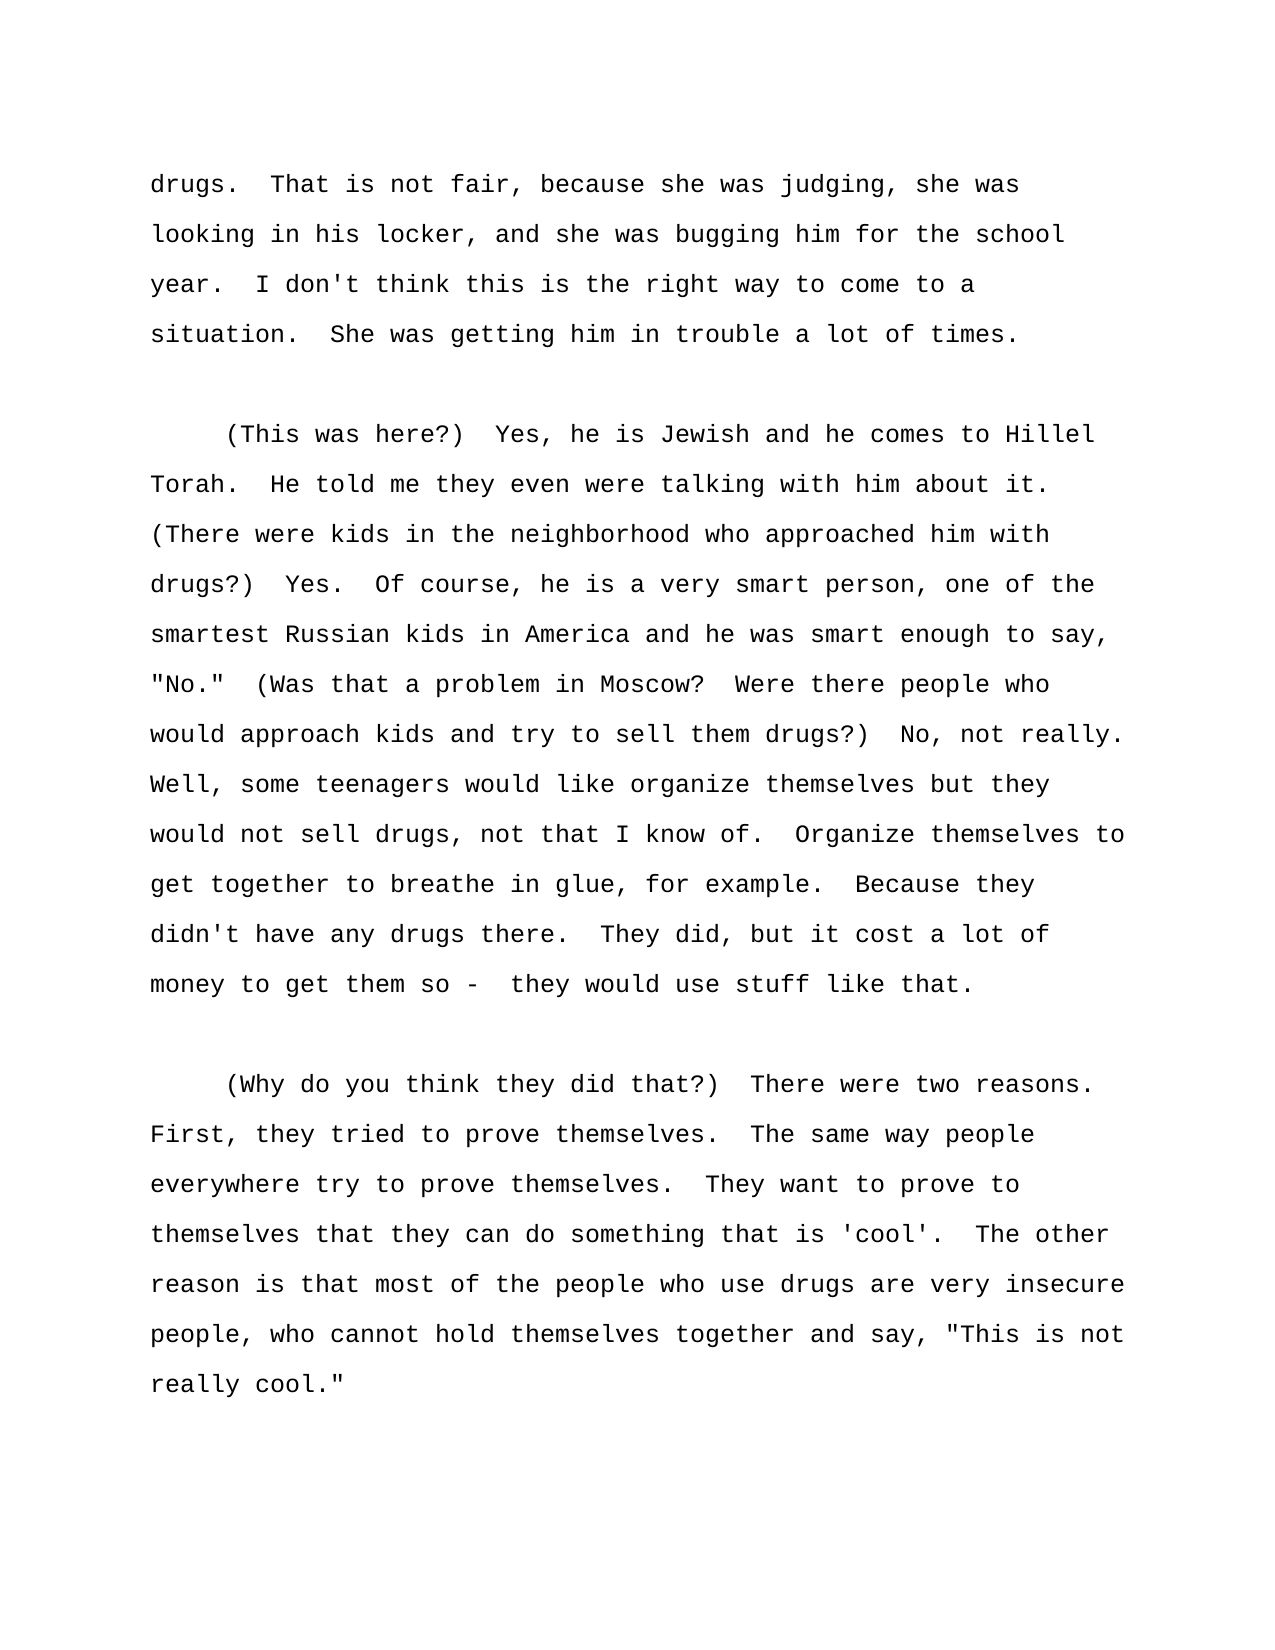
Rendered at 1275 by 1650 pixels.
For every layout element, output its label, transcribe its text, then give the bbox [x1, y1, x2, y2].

text (This was here?) Yes, he is Jewish and he comes to Hillel Torah. He told me they even were talking with him about it. (There were kids in the neighborhood who approached him with drugs?) Yes. Of course, he is a very smart person, one of the smartest Russian kids in America and he was smart enough to say, "No." (Was that a problem in Moscow? Were there people who would approach kids and try to sell them drugs?) No, not really. Well, some teenagers would like organize themselves but they would not sell drugs, not that I know of. Organize themselves to get together to breathe in glue, for example. Because they didn't have any drugs there. They did, but it cost a lot of money to get them so - they would use stuff like that. [150, 400, 1125, 1000]
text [150, 150, 1125, 350]
text (Why do you think they did that?) There were two reasons. First, they tried to prove themselves. The same way people everywhere try to prove themselves. They want to prove to themselves that they can do something that is 'cool'. The other reason is that most of the people who use drugs are very insecure people, who cannot hold themselves together and say, "This is not really cool." [150, 1050, 1125, 1400]
